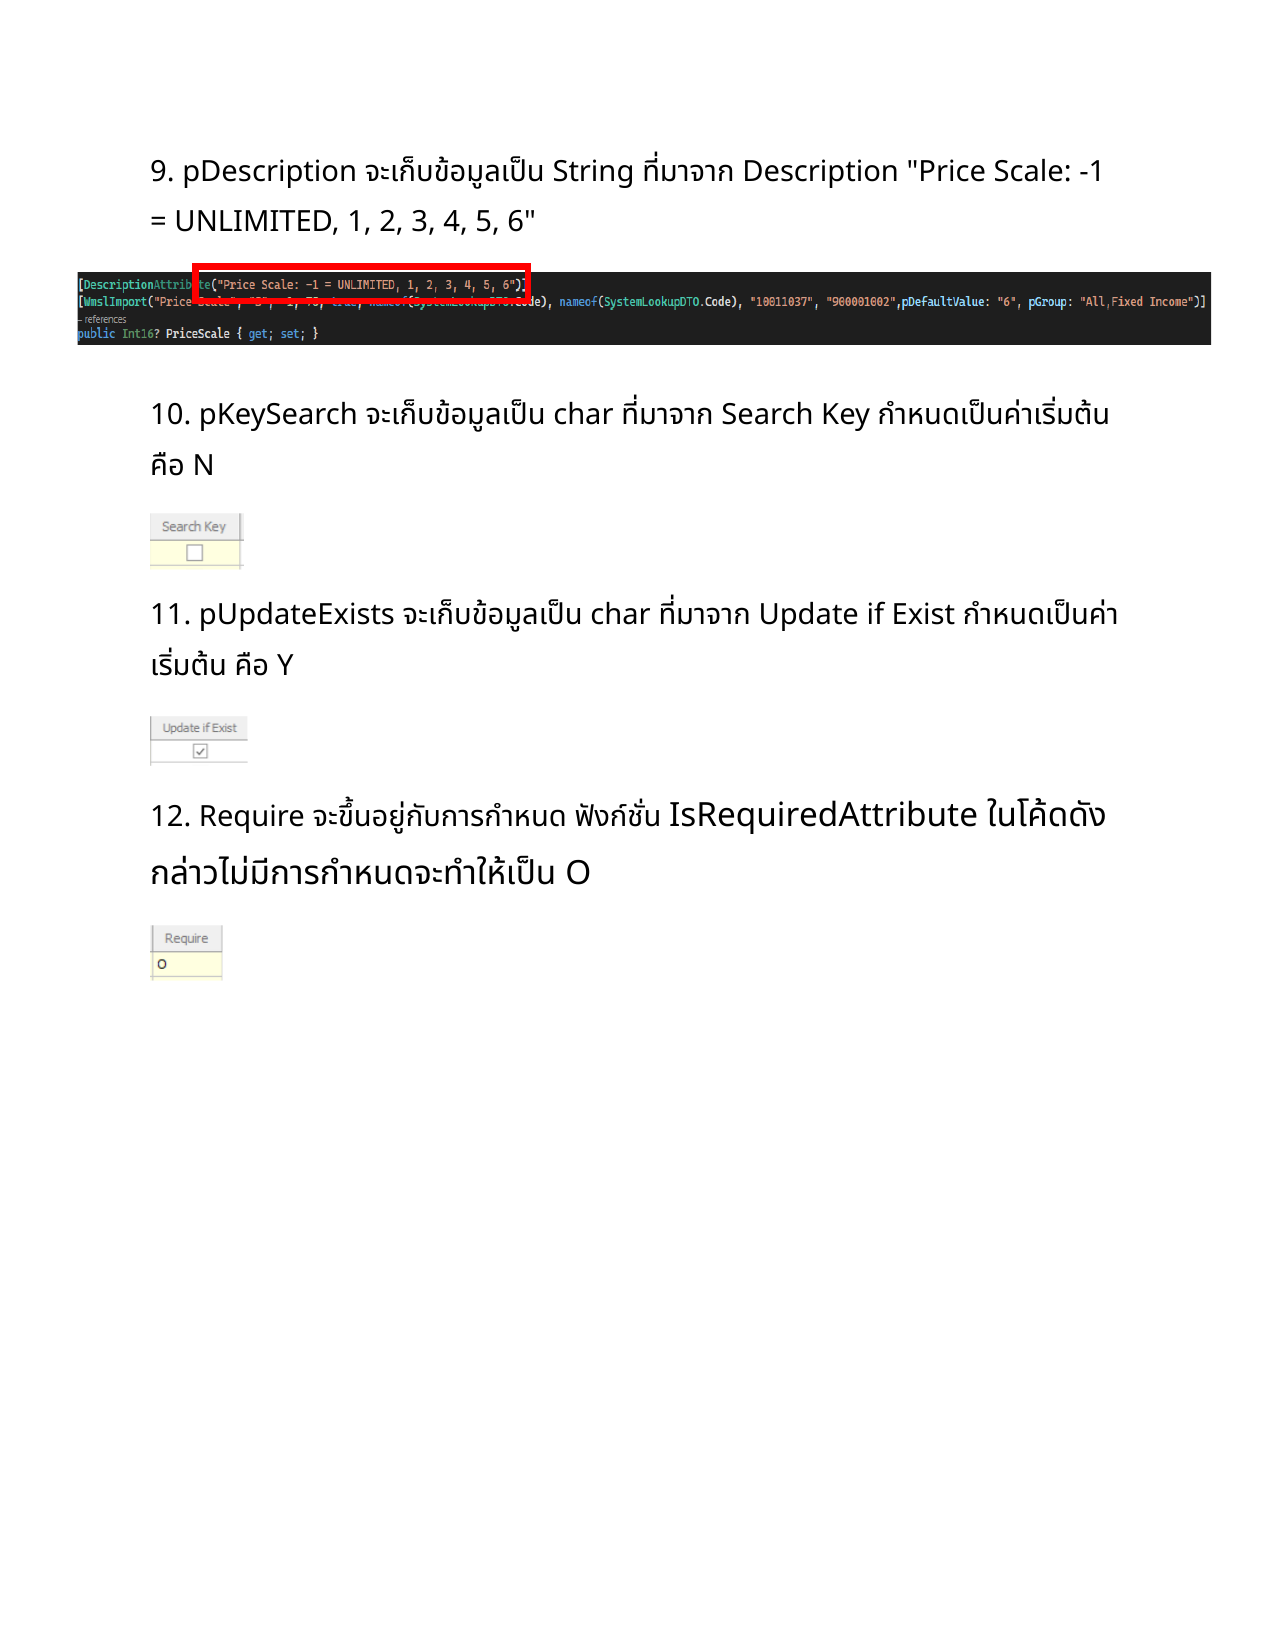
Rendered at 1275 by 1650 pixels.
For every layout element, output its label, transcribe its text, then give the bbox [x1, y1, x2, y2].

picture [150, 923, 223, 983]
picture [76, 272, 1212, 344]
text 11. pUpdateExists จะเก็บข้อมูลเป็น char ที่มาจาก Update if Exist กำหนดเป็นค่าเริ่มต้น คือ Y [150, 594, 1125, 689]
picture [199, 272, 525, 298]
text 10. pKeySearch จะเก็บข้อมูลเป็น char ที่มาจาก Search Key กำหนดเป็นค่าเริ่มต้น คือ N [150, 344, 1125, 489]
picture [150, 712, 248, 769]
text 9. pDescription จะเก็บข้อมูลเป็น String ที่มาจาก Description "Price Scale: -1 = UNLIMITED, 1, 2, 3, 4, 5, 6" [150, 150, 1125, 240]
text 12. Require จะขึ้นอยู่กับการกำหนด ฟังก์ชั่น IsRequiredAttribute ในโค้ดดังกล่าวไม่มีการกำหนดจะทำให้เป็น O [150, 791, 1125, 899]
picture [150, 512, 244, 572]
